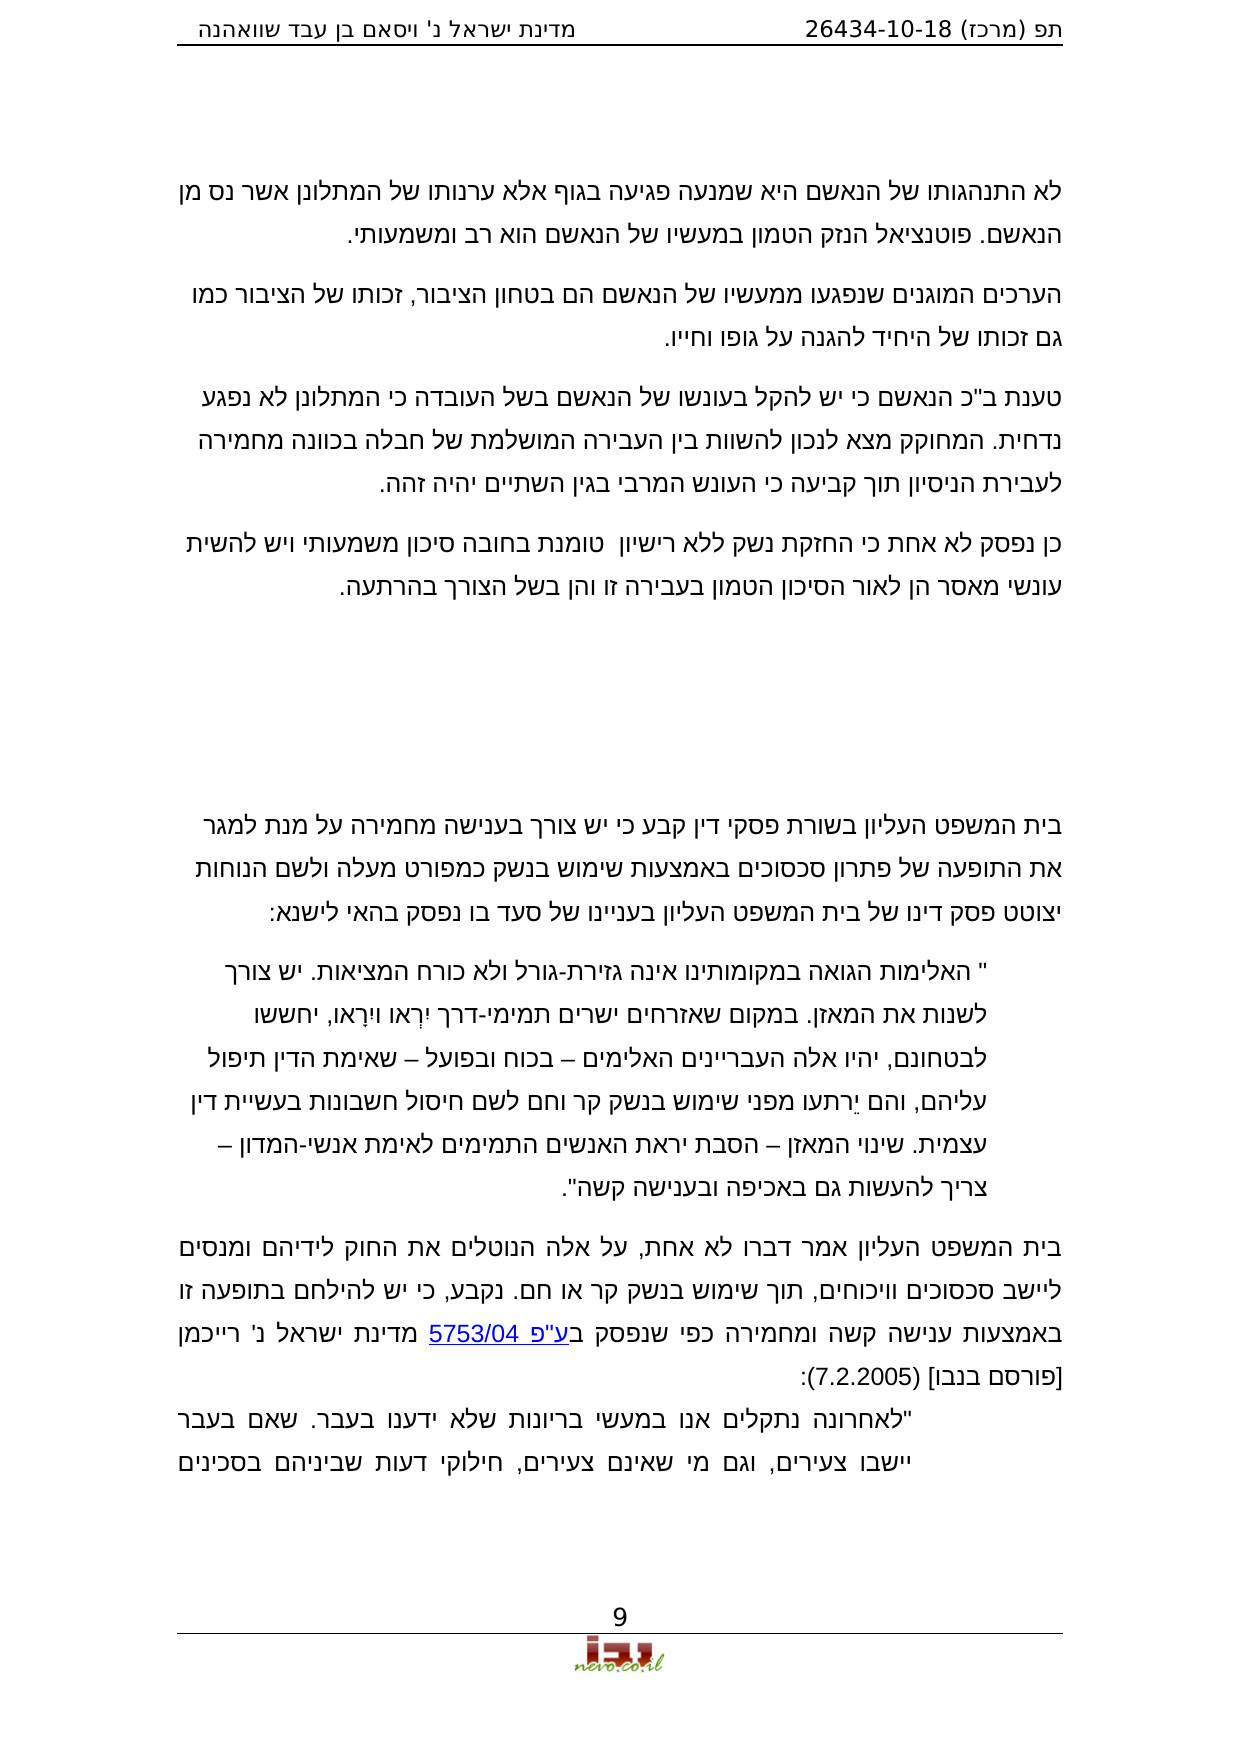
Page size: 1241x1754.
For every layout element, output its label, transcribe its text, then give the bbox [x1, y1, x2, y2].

text כן נפסק לא אחת כי החזקת נשק ללא רישיון טומנת בחובה סיכון משמעותי ויש להשית עונשי מאסר הן לאור הסיכון הטמון בעבירה זו והן בשל הצורך בהרתעה. [177, 529, 1063, 601]
text לא התנהגותו של הנאשם היא שמנעה פגיעה בגוף אלא ערנותו של המתלונן אשר נס מן הנאשם. פוטנציאל הנזק הטמון במעשיו של הנאשם הוא רב ומשמעותי. [177, 177, 1063, 249]
text בית המשפט העליון אמר דברו לא אחת, על אלה הנוטלים את החוק לידיהם ומנסים ליישב סכסוכים וויכוחים, תוך שימוש בנשק קר או חם. נקבע, כי יש להילחם בתופעה זו באמצעות ענישה קשה ומחמירה כפי שנפסק בע"פ 5753/04 מדינת ישראל נ' רייכמן [פורסם בנבו] (7.2.2005): [177, 1233, 1063, 1391]
text טענת ב"כ הנאשם כי יש להקל בעונשו של הנאשם בשל העובדה כי המתלונן לא נפגע נדחית. המחוקק מצא לנכון להשוות בין העבירה המושלמת של חבלה בכוונה מחמירה לעבירת הניסיון תוך קביעה כי העונש המרבי בגין השתיים יהיה זהה. [177, 383, 1063, 498]
picture [574, 1635, 666, 1673]
text בית המשפט העליון בשורת פסקי דין קבע כי יש צורך בענישה מחמירה על מנת למגר את התופעה של פתרון סכסוכים באמצעות שימוש בנשק כמפורט מעלה ולשם הנוחות יצוטט פסק דינו של בית המשפט העליון בעניינו של סעד בו נפסק בהאי לישנא: [177, 811, 1063, 926]
text " האלימות הגואה במקומותינו אינה גזירת-גורל ולא כורח המציאות. יש צורך לשנות את המאזן. במקום שאזרחים ישרים תמימי-דרך יִרְאו ויִרָאו, יחששו לבטחונם, יהיו אלה העבריינים האלימים – בכוח ובפועל – שאימת הדין תיפול עליהם, והם יֵרתעו מפני שימוש בנשק קר וחם לשם חיסול חשבונות בעשיית דין עצמית. שינוי המאזן – הסבת יראת האנשים התמימים לאימת אנשי-המדון – צריך להעשות גם באכיפה ובענישה קשה". [177, 957, 988, 1202]
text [177, 1405, 913, 1477]
text הערכים המוגנים שנפגעו ממעשיו של הנאשם הם בטחון הציבור, זכותו של הציבור כמו גם זכותו של היחיד להגנה על גופו וחייו. [177, 280, 1063, 352]
